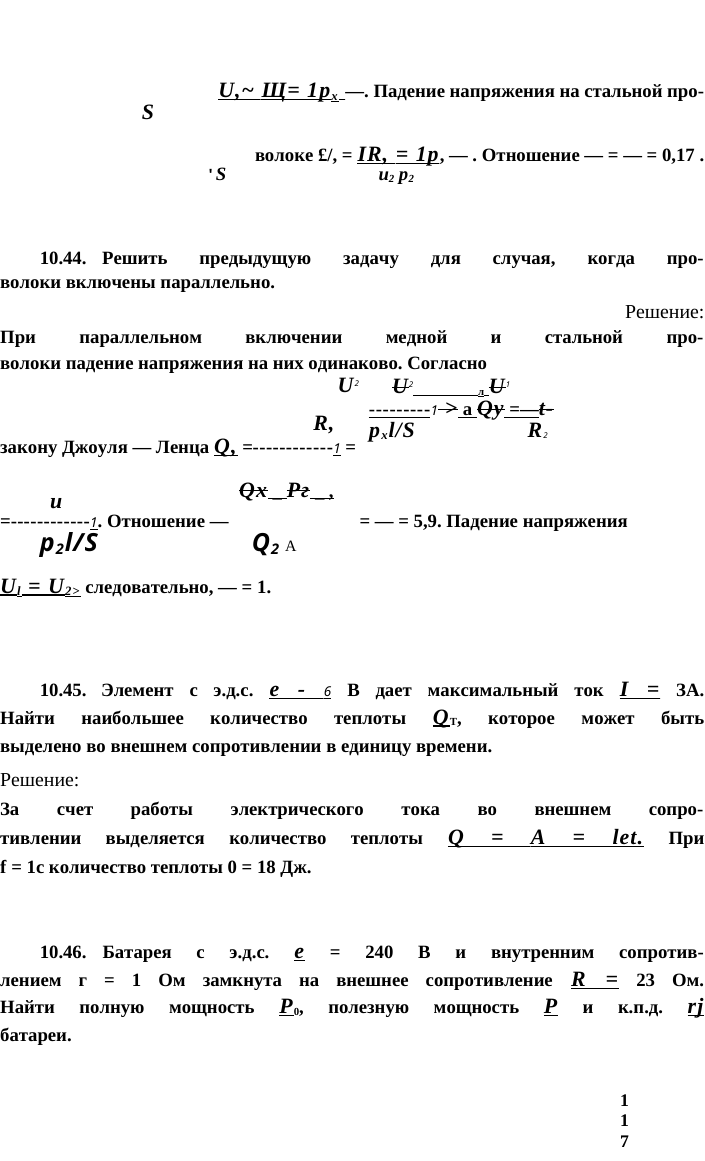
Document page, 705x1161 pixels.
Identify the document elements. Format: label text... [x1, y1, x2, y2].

text При параллельном включении медной и стальной про- волоки падение напряжения на них одинаково. Согласно [0, 322, 704, 374]
text U2 [0, 374, 704, 396]
text p2l/S Q2 а [0, 532, 704, 557]
text U,~ Щ= 1рх —. Падение напряжения на стальной про- [0, 80, 704, 102]
list Решить предыдущую задачу для случая, когда про- волоки включены параллельно. [0, 245, 704, 293]
text S [142, 102, 704, 124]
text Решение: [0, 303, 704, 322]
text и [50, 491, 704, 513]
text = 1. Отношение — = — = 5,9. Падение напряжения [0, 513, 704, 532]
list Батарея с э.д.с. е = 240 В и внутренним сопротив- лением г = 1 Ом замкнута на внешнее сопротивление R = 23 Ом. Найти полную мощность Р0, полезную мощность Р и к.п.д. rj батареи. [0, 937, 704, 1047]
text Ul = U2> следовательно, — = 1. [0, 576, 704, 597]
text Решение: [0, 763, 704, 792]
text закону Джоуля — Ленца Q, = 1 = [0, 396, 704, 458]
text волоке £/, = IR, = 1р, — . Отношение — = — = 0,17 . [0, 144, 704, 166]
list Элемент с э.д.с. е - 6 В дает максимальный ток I = ЗА. Найти наибольшее количество теплоты QT, которое может быть выделено во внешнем сопротивлении в единицу времени. [0, 674, 704, 758]
text За счет работы электрического тока во внешнем сопро- тивлении выделяется количество теплоты Q = А = let. При f = 1с количество теплоты 0 = 18 Дж. [0, 792, 704, 879]
text ' S и2 р2 [208, 166, 704, 184]
